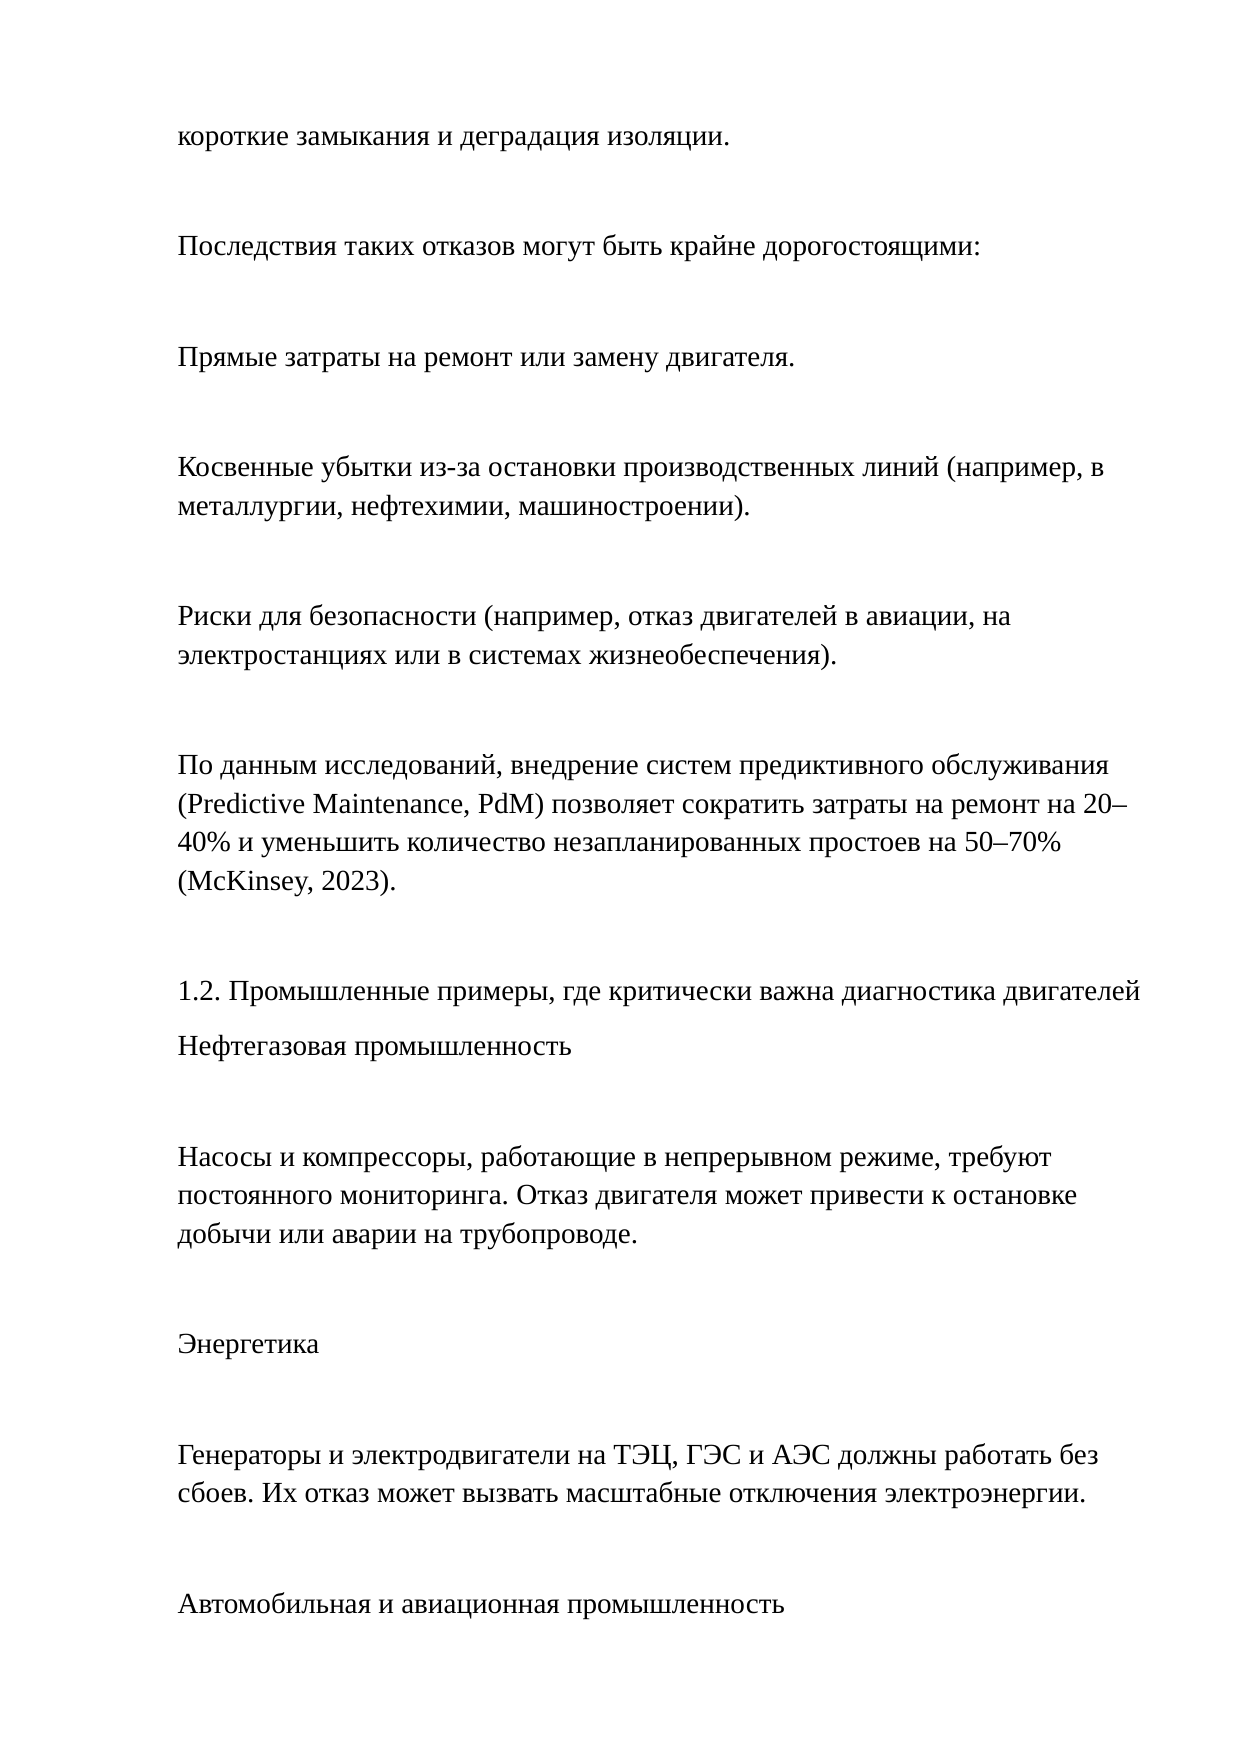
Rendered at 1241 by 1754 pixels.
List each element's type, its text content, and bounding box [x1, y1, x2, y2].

text Косвенные убытки из-за остановки производственных линий (например, в металлургии, нефтехимии, машиностроении). [177, 449, 1152, 521]
text 1.2. Промышленные примеры, где критически важна диагностика двигателей [177, 973, 1152, 1007]
text Риски для безопасности (например, отказ двигателей в авиации, на электростанциях или в системах жизнеобеспечения). [177, 598, 1152, 670]
text Прямые затраты на ремонт или замену двигателя. [177, 339, 1152, 372]
text Последствия таких отказов могут быть крайне дорогостоящими: [177, 228, 1152, 262]
text По данным исследований, внедрение систем предиктивного обслуживания (Predictive Maintenance, PdM) позволяет сократить затраты на ремонт на 20–40% и уменьшить количество незапланированных простоев на 50–70% (McKinsey, 2023). [177, 747, 1152, 896]
text Автомобильная и авиационная промышленность [177, 1586, 1152, 1619]
text Генераторы и электродвигатели на ТЭЦ, ГЭС и АЭС должны работать без сбоев. Их отказ может вызвать масштабные отключения электроэнергии. [177, 1437, 1152, 1509]
text Энергетика [177, 1326, 1152, 1360]
text короткие замыкания и деградация изоляции. [177, 118, 1152, 152]
text Насосы и компрессоры, работающие в непрерывном режиме, требуют постоянного мониторинга. Отказ двигателя может привести к остановке добычи или аварии на трубопроводе. [177, 1139, 1152, 1249]
text Нефтегазовая промышленность [177, 1028, 1152, 1062]
